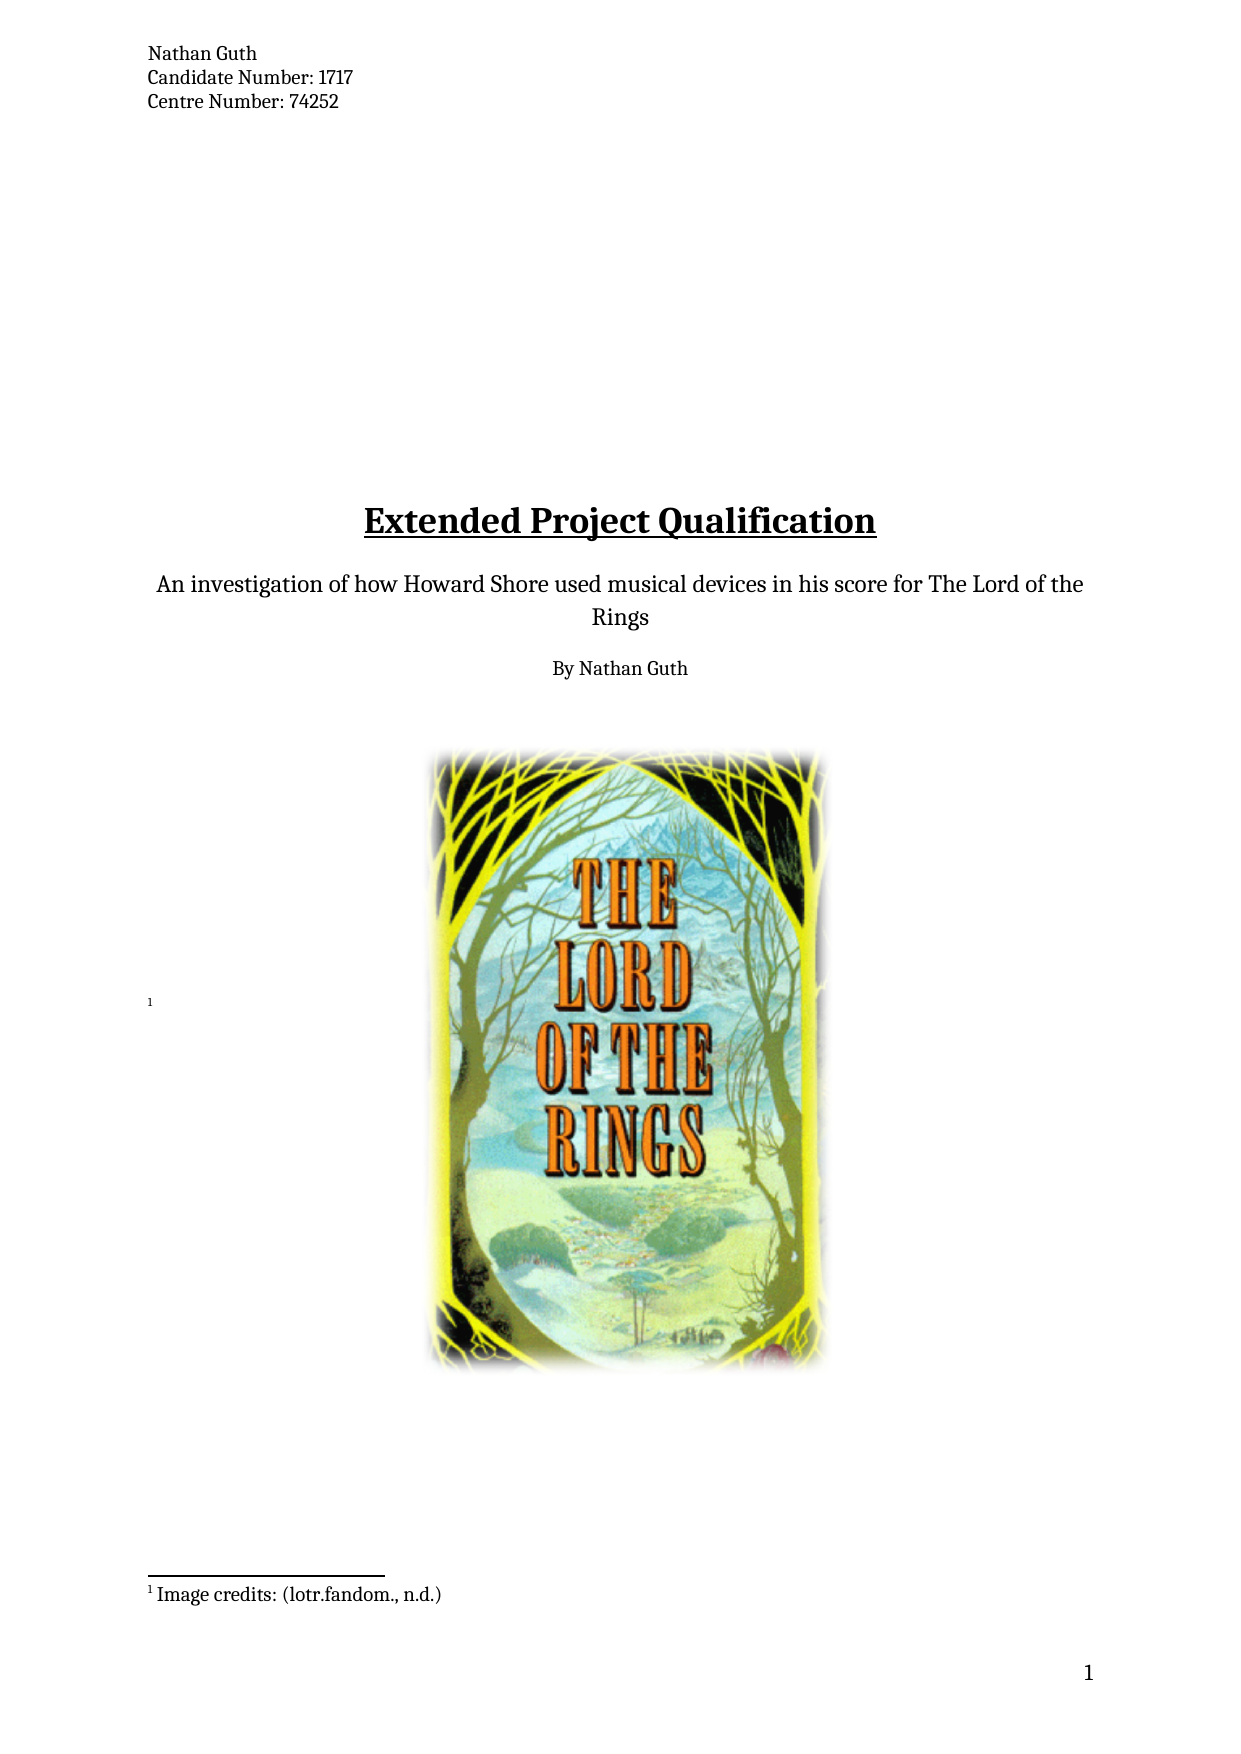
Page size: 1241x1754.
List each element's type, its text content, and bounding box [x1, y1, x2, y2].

picture [450, 774, 804, 1347]
text Extended Project Qualification [148, 500, 1093, 543]
text An investigation of how Howard Shore used musical devices in his score for The Lord of the Rings [148, 570, 1093, 632]
text By Nathan Guth [148, 657, 1093, 681]
